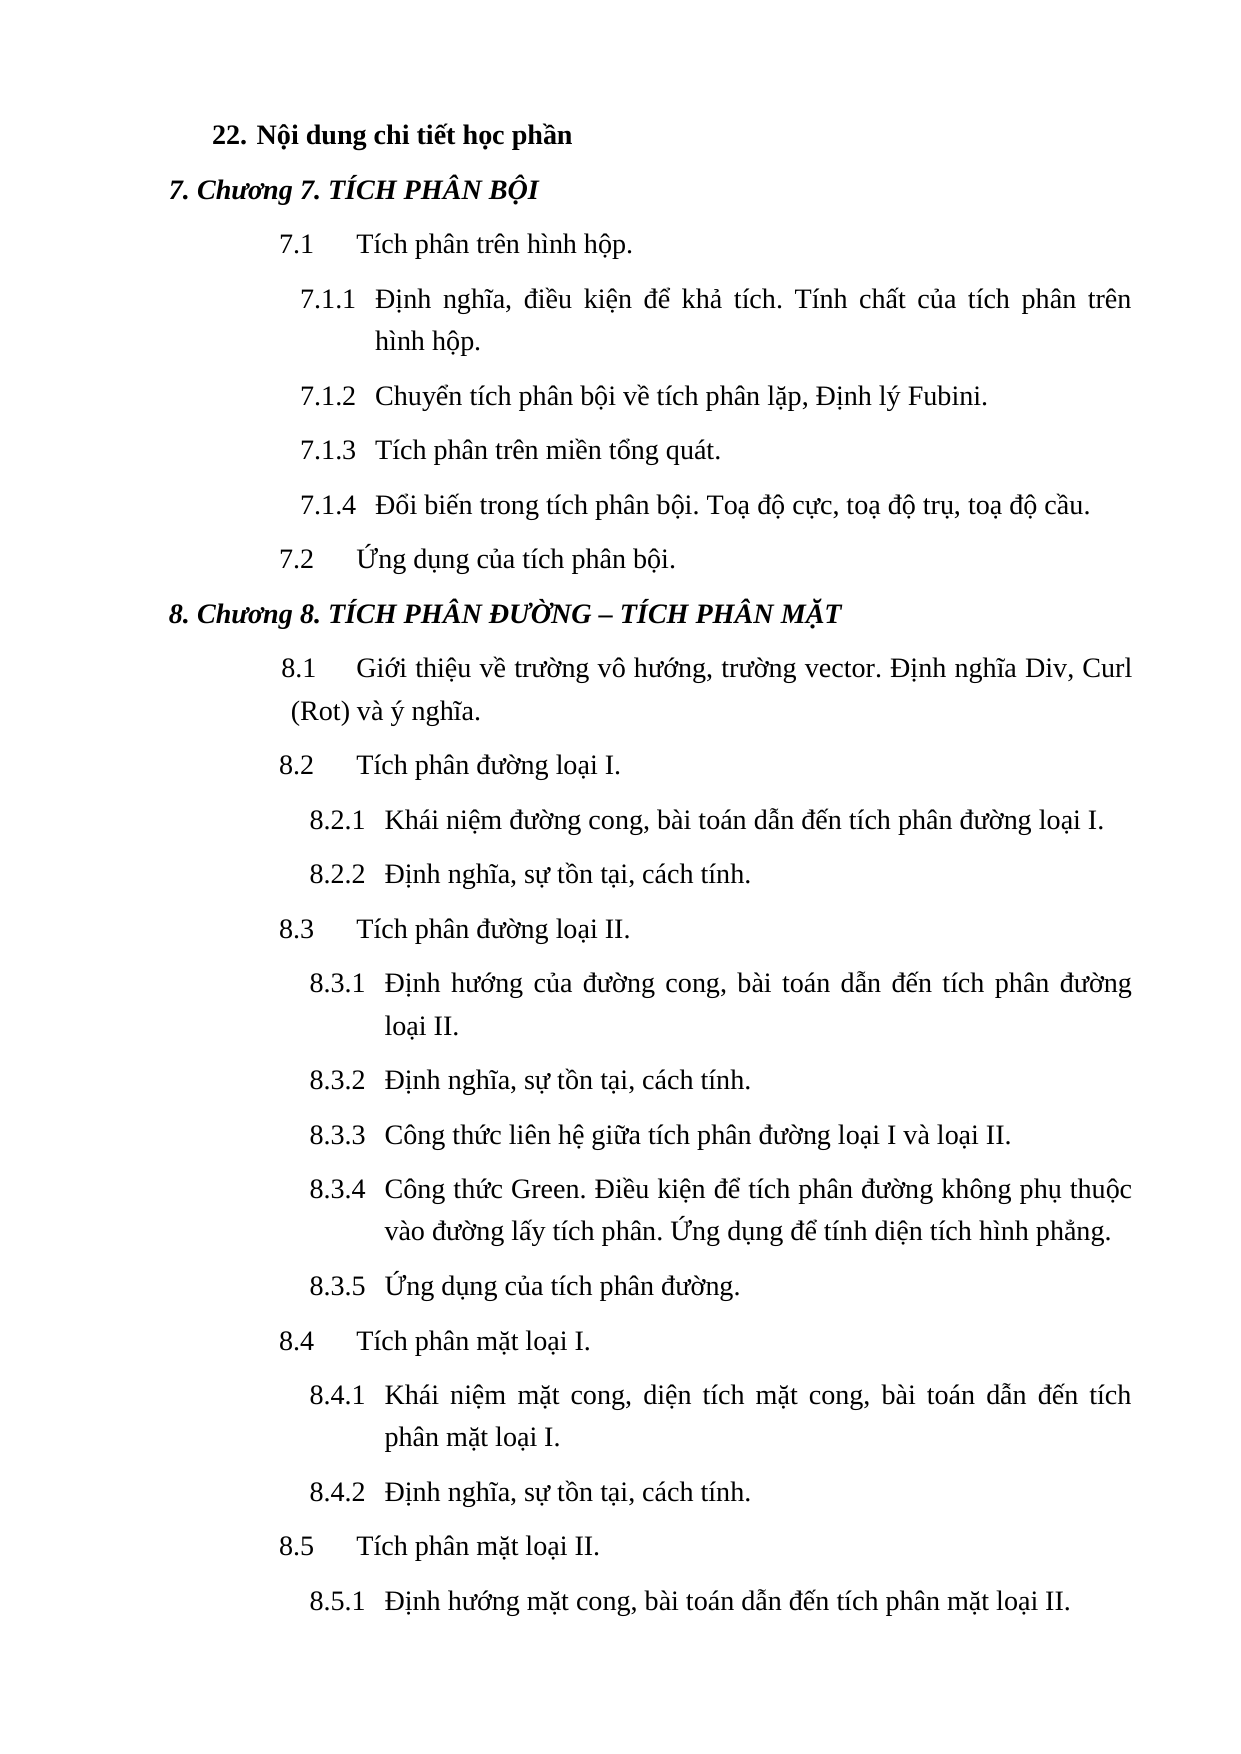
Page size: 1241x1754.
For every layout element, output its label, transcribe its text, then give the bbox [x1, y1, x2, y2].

list Định nghĩa, điều kiện để khả tích. Tính chất của tích phân trên hình hộp. [300, 282, 1134, 356]
list Tích phân trên miền tổng quát. [300, 433, 1134, 466]
list Đổi biến trong tích phân bội. Toạ độ cực, toạ độ trụ, toạ độ cầu. [300, 488, 1134, 520]
text 8. Chương 8. TÍCH PHÂN ĐƯỜNG – TÍCH PHÂN MẶT [169, 597, 1134, 629]
list Khái niệm mặt cong, diện tích mặt cong, bài toán dẫn đến tích phân mặt loại I. [309, 1378, 1134, 1453]
list Tích phân đường loại II. [205, 912, 1134, 944]
list Định hướng của đường cong, bài toán dẫn đến tích phân đường loại II. [309, 966, 1134, 1041]
text 7. Chương 7. TÍCH PHÂN BỘI [169, 173, 1134, 205]
subtitle Nội dung chi tiết học phần [212, 118, 1134, 151]
list Định nghĩa, sự tồn tại, cách tính. [309, 857, 1134, 890]
list Tích phân đường loại I. [205, 748, 1134, 781]
list Chuyển tích phân bội về tích phân lặp, Định lý Fubini. [300, 378, 1134, 411]
list Tích phân trên hình hộp. [220, 227, 1134, 260]
list Tích phân mặt loại I. [205, 1323, 1134, 1356]
list Định nghĩa, sự tồn tại, cách tính. [309, 1475, 1134, 1507]
list Định nghĩa, sự tồn tại, cách tính. [309, 1063, 1134, 1096]
list Ứng dụng của tích phân bội. [220, 542, 1134, 575]
list Giới thiệu về trường vô hướng, trường vector. Định nghĩa Div, Curl (Rot) và ý nghĩa. [281, 651, 1134, 726]
list Khái niệm đường cong, bài toán dẫn đến tích phân đường loại I. [309, 803, 1134, 835]
list Ứng dụng của tích phân đường. [309, 1269, 1134, 1301]
list Công thức liên hệ giữa tích phân đường loại I và loại II. [309, 1118, 1134, 1150]
list Tích phân mặt loại II. [205, 1529, 1134, 1562]
list Công thức Green. Điều kiện để tích phân đường không phụ thuộc vào đường lấy tích phân. Ứng dụng để tính diện tích hình phẳng. [309, 1172, 1134, 1247]
list Định hướng mặt cong, bài toán dẫn đến tích phân mặt loại II. [309, 1584, 1134, 1616]
